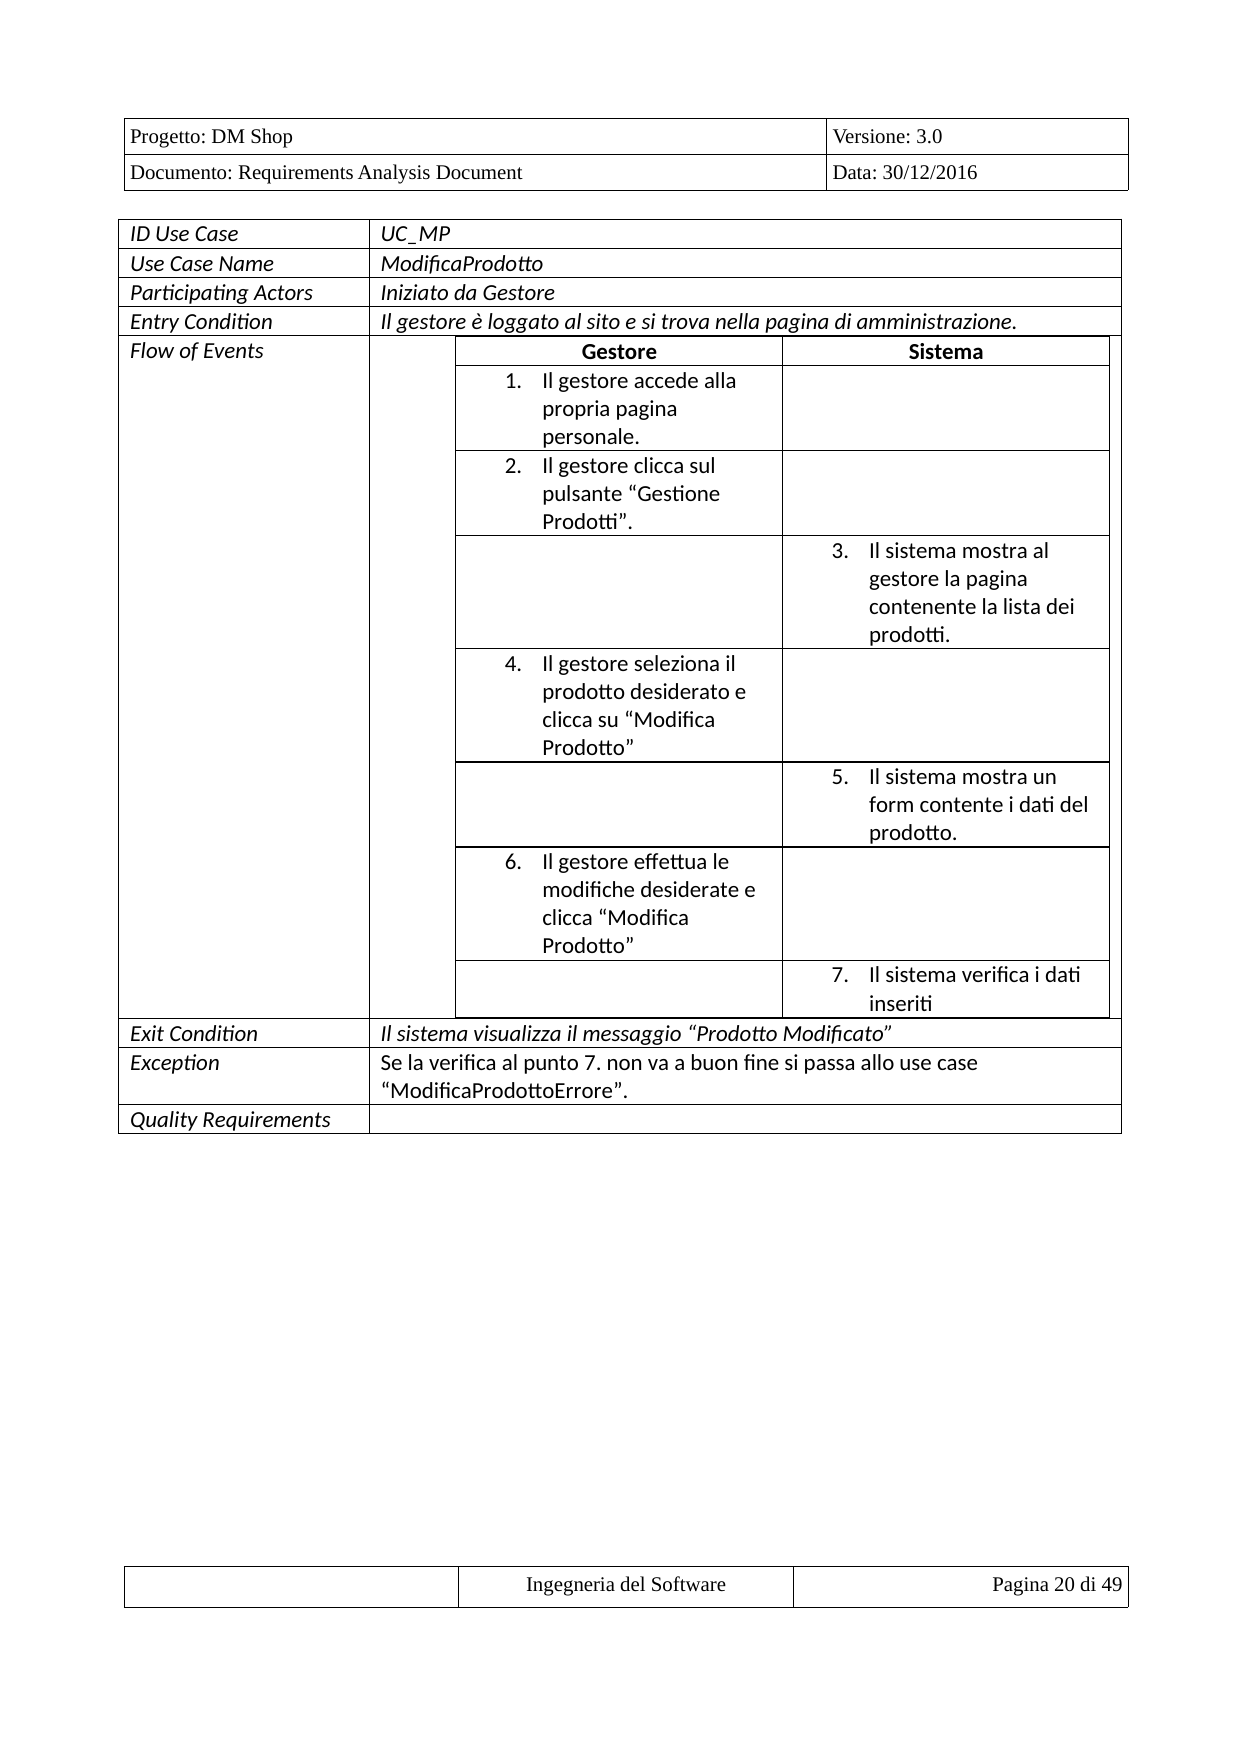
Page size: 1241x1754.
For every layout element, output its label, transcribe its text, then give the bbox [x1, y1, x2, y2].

table_cell Use Case Name [119, 249, 369, 277]
table_cell [783, 337, 1109, 365]
table_cell [783, 848, 1109, 960]
table_cell [456, 451, 782, 535]
table_cell [456, 649, 782, 761]
table_cell [456, 337, 782, 365]
table_cell [456, 848, 782, 960]
table_cell [370, 336, 455, 1018]
table_cell [456, 763, 782, 846]
table_cell [783, 649, 1109, 761]
table_cell [783, 536, 1109, 648]
table_header UC_MP [370, 220, 1121, 248]
table_cell Quality Requirements [119, 1105, 369, 1133]
table_cell [783, 763, 1109, 846]
table_cell Exit Condition [119, 1019, 369, 1047]
table_cell Flow of Events [119, 336, 369, 1018]
table_cell Il sistema visualizza il messaggio “Prodotto Modificato” [370, 1019, 1121, 1047]
table_cell [783, 366, 1109, 450]
table_cell [783, 961, 1109, 1017]
table_cell [456, 366, 782, 450]
table_cell [1110, 336, 1121, 1018]
table_cell Il gestore è loggato al sito e si trova nella pagina di amministrazione. [370, 307, 1121, 335]
table_cell [456, 961, 782, 1017]
table_cell Entry Condition [119, 307, 369, 335]
table_cell Iniziato da Gestore [370, 278, 1121, 306]
table_cell [783, 451, 1109, 535]
table_cell Se la verifica al punto 7. non va a buon fine si passa allo use case “ModificaProdottoErrore”. [370, 1048, 1121, 1104]
table_cell Exception [119, 1048, 369, 1104]
table_cell [456, 536, 782, 648]
table_cell ModificaProdotto [370, 249, 1121, 277]
table_cell [370, 1105, 1121, 1133]
table_cell Participating Actors [119, 278, 369, 306]
table_header ID Use Case [119, 220, 369, 248]
